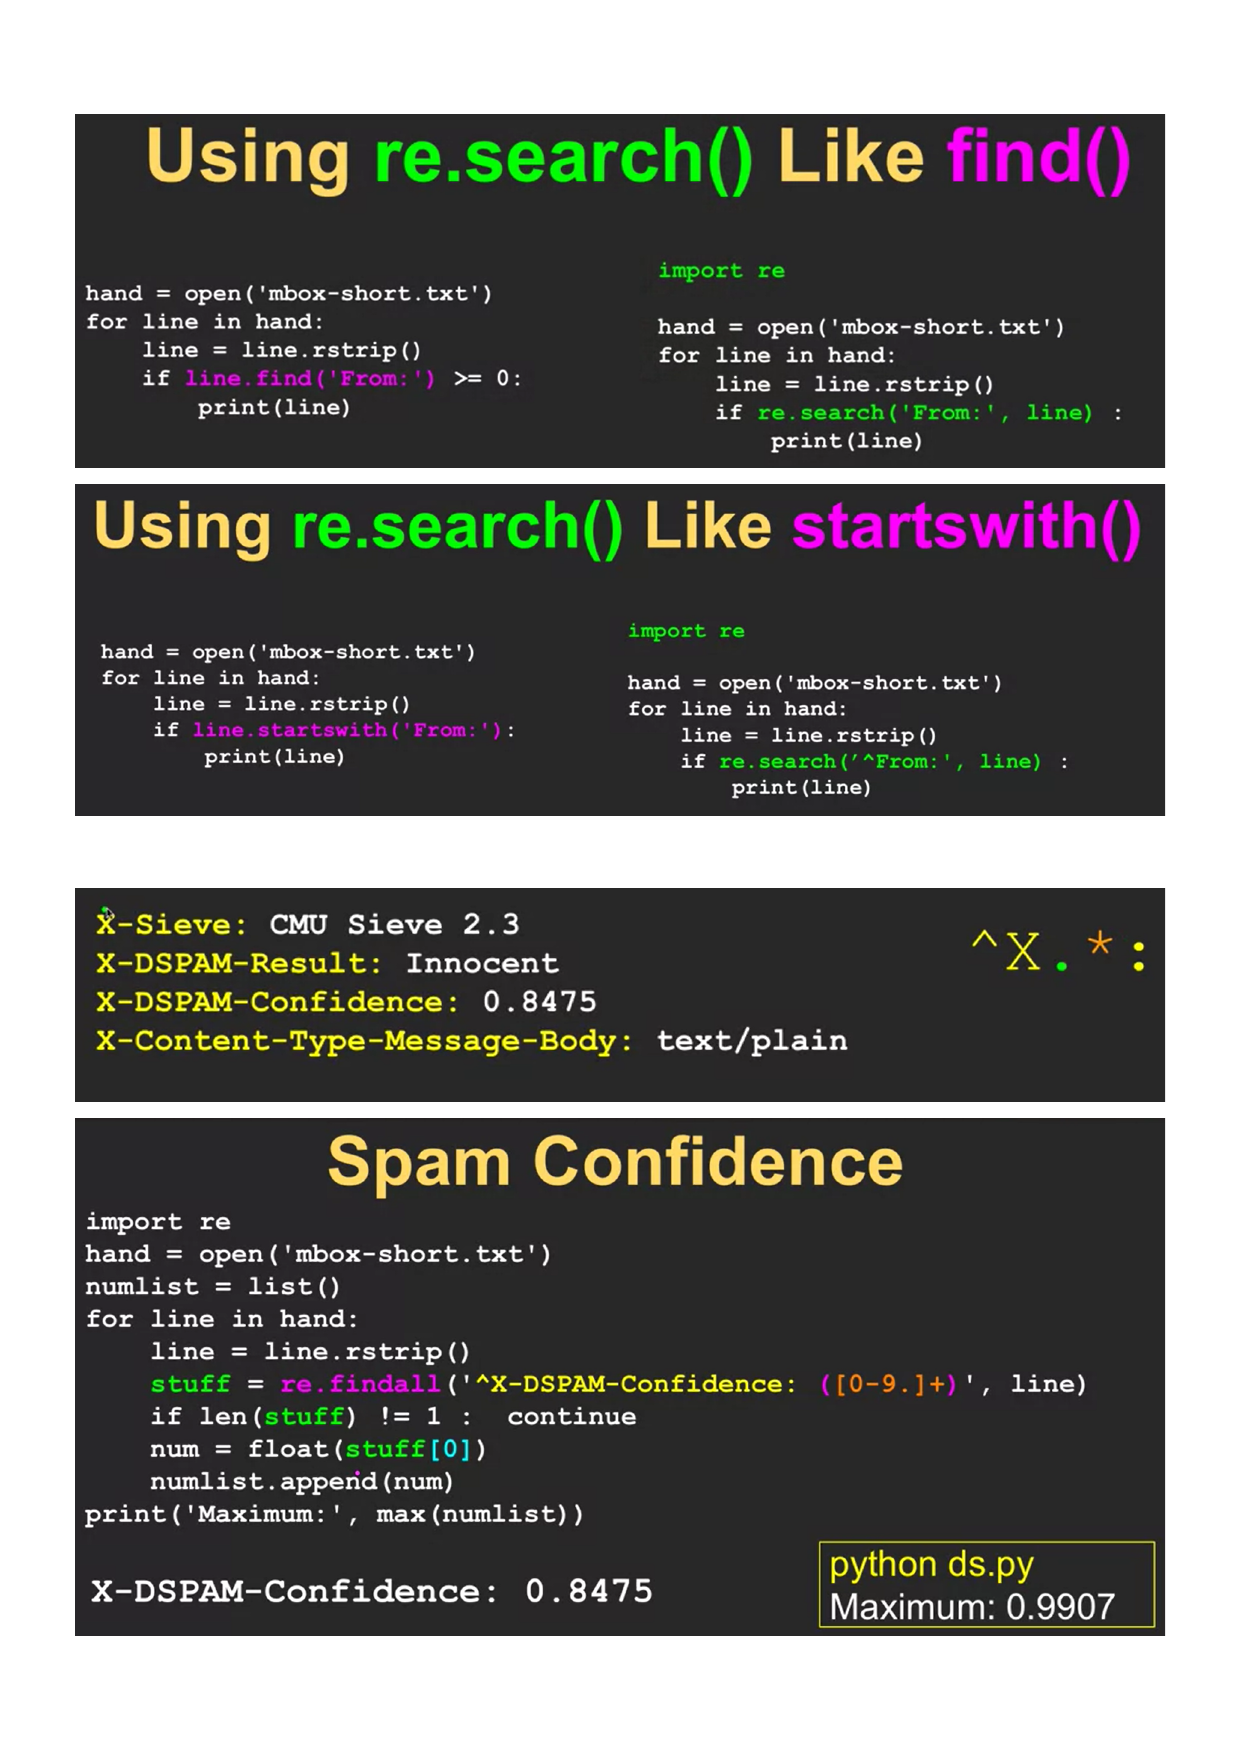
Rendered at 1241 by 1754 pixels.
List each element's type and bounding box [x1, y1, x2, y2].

picture [75, 114, 1166, 468]
picture [75, 1118, 1166, 1636]
picture [75, 484, 1166, 816]
picture [75, 888, 1166, 1102]
